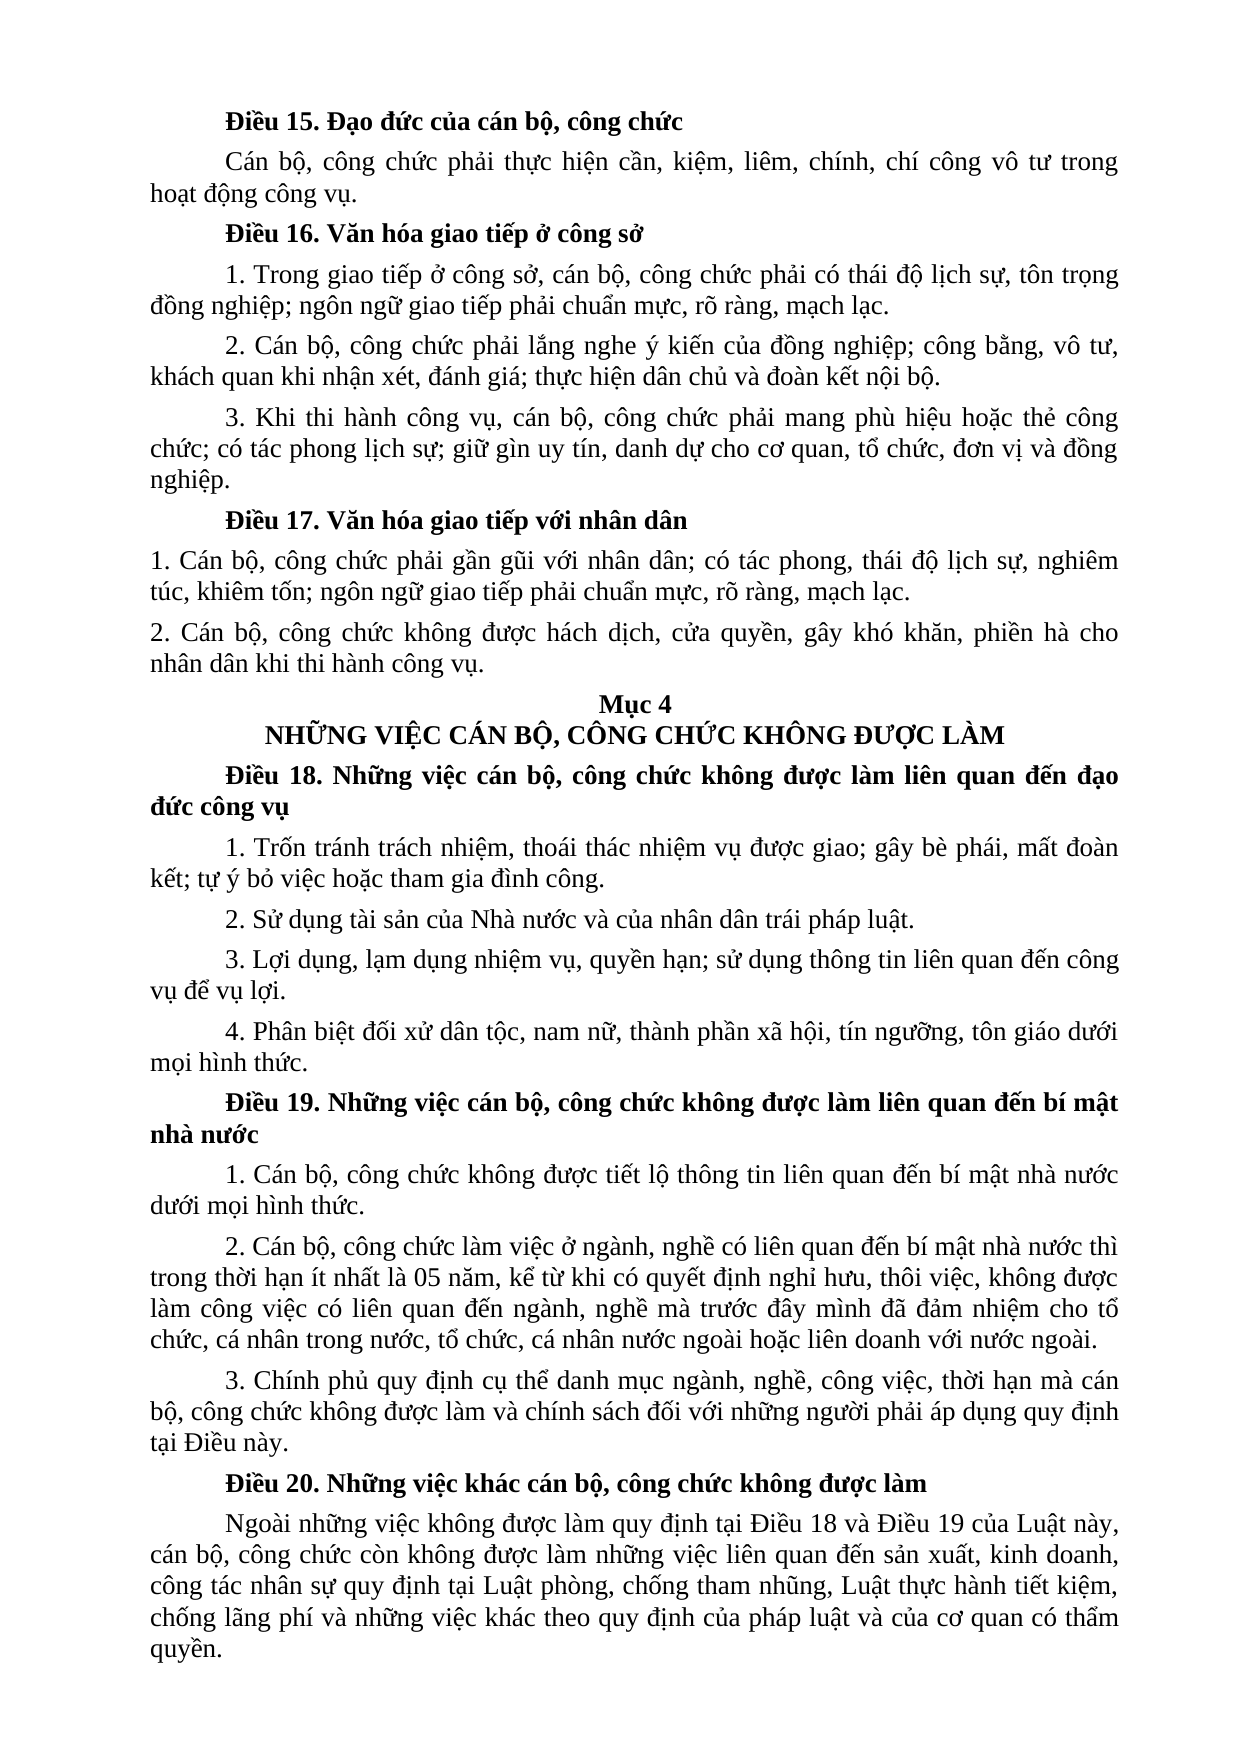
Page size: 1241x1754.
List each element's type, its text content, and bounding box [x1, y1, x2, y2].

text 1. Trốn tránh trách nhiệm, thoái thác nhiệm vụ được giao; gây bè phái, mất đoàn kết; tự ý bỏ việc hoặc tham gia đình công. [150, 831, 1120, 893]
text Mục 4 [150, 688, 1120, 719]
text Cán bộ, công chức phải thực hiện cần, kiệm, liêm, chính, chí công vô tư trong hoạt động công vụ. [150, 146, 1120, 208]
text 2. Sử dụng tài sản của Nhà nước và của nhân dân trái pháp luật. [150, 903, 1120, 934]
text 2. Cán bộ, công chức phải lắng nghe ý kiến của đồng nghiệp; công bằng, vô tư, khách quan khi nhận xét, đánh giá; thực hiện dân chủ và đoàn kết nội bộ. [150, 329, 1120, 392]
text 1. Cán bộ, công chức không được tiết lộ thông tin liên quan đến bí mật nhà nước dưới mọi hình thức. [150, 1158, 1120, 1221]
text Điều 16. Văn hóa giao tiếp ở công sở [150, 217, 1120, 248]
text Ngoài những việc không được làm quy định tại Điều 18 và Điều 19 của Luật này, cán bộ, công chức còn không được làm những việc liên quan đến sản xuất, kinh doanh, công tác nhân sự quy định tại Luật phòng, chống tham nhũng, Luật thực hành tiết kiệm, chống lãng phí và những việc khác theo quy định của pháp luật và của cơ quan có thẩm quyền. [150, 1507, 1120, 1663]
text 3. Khi thi hành công vụ, cán bộ, công chức phải mang phù hiệu hoặc thẻ công chức; có tác phong lịch sự; giữ gìn uy tín, danh dự cho cơ quan, tổ chức, đơn vị và đồng nghiệp. [150, 401, 1120, 494]
text NHỮNG VIỆC CÁN BỘ, CÔNG CHỨC KHÔNG ĐƯỢC LÀM [150, 719, 1120, 750]
text 2. Cán bộ, công chức làm việc ở ngành, nghề có liên quan đến bí mật nhà nước thì trong thời hạn ít nhất là 05 năm, kể từ khi có quyết định nghỉ hưu, thôi việc, không được làm công việc có liên quan đến ngành, nghề mà trước đây mình đã đảm nhiệm cho tổ chức, cá nhân trong nước, tổ chức, cá nhân nước ngoài hoặc liên doanh với nước ngoài. [150, 1230, 1120, 1354]
text 3. Lợi dụng, lạm dụng nhiệm vụ, quyền hạn; sử dụng thông tin liên quan đến công vụ để vụ lợi. [150, 943, 1120, 1006]
text 3. Chính phủ quy định cụ thể danh mục ngành, nghề, công việc, thời hạn mà cán bộ, công chức không được làm và chính sách đối với những người phải áp dụng quy định tại Điều này. [150, 1364, 1120, 1457]
text 2. Cán bộ, công chức không được hách dịch, cửa quyền, gây khó khăn, phiền hà cho nhân dân khi thi hành công vụ. [150, 616, 1120, 678]
text Điều 19. Những việc cán bộ, công chức không được làm liên quan đến bí mật nhà nước [150, 1087, 1120, 1149]
text Điều 17. Văn hóa giao tiếp với nhân dân [150, 504, 1120, 535]
text Điều 20. Những việc khác cán bộ, công chức không được làm [150, 1467, 1120, 1498]
text 4. Phân biệt đối xử dân tộc, nam nữ, thành phần xã hội, tín ngưỡng, tôn giáo dưới mọi hình thức. [150, 1015, 1120, 1077]
text Điều 18. Những việc cán bộ, công chức không được làm liên quan đến đạo đức công vụ [150, 759, 1120, 822]
text 1. Trong giao tiếp ở công sở, cán bộ, công chức phải có thái độ lịch sự, tôn trọng đồng nghiệp; ngôn ngữ giao tiếp phải chuẩn mực, rõ ràng, mạch lạc. [150, 258, 1120, 320]
text Điều 15. Đạo đức của cán bộ, công chức [150, 105, 1120, 136]
text 1. Cán bộ, công chức phải gần gũi với nhân dân; có tác phong, thái độ lịch sự, nghiêm túc, khiêm tốn; ngôn ngữ giao tiếp phải chuẩn mực, rõ ràng, mạch lạc. [150, 544, 1120, 607]
